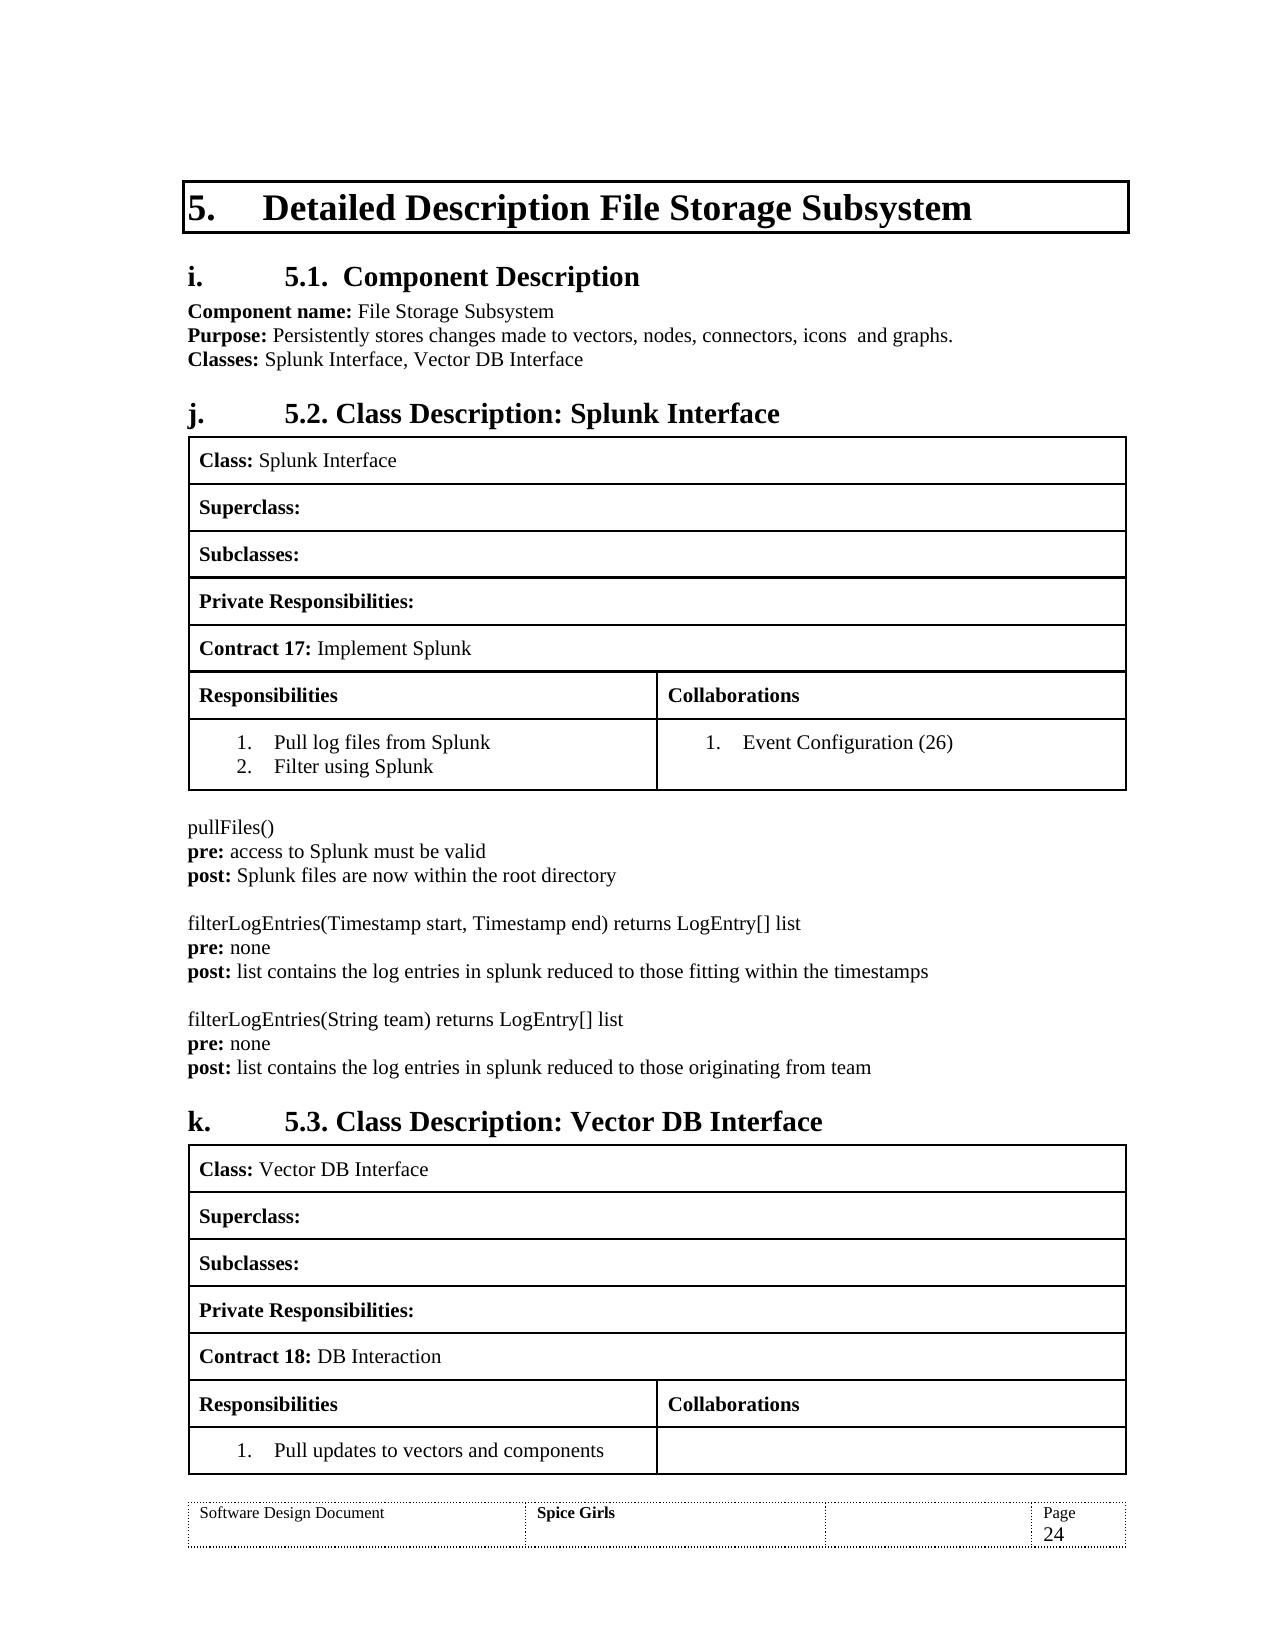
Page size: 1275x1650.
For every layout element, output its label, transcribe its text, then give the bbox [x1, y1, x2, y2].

text pullFiles() [187, 814, 1125, 839]
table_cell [190, 1428, 656, 1473]
subtitle Detailed Description File Storage Subsystem [185, 183, 1127, 231]
table_cell Contract 18: DB Interaction [190, 1334, 1125, 1379]
subtitle 5.1. Component Description [187, 259, 1125, 292]
subtitle 5.3. Class Description: Vector DB Interface [187, 1104, 1125, 1138]
table_cell Private Responsibilities: [190, 1287, 1125, 1332]
table_cell Superclass: [190, 1193, 1125, 1238]
table_cell Event Configuration (26) [658, 720, 1125, 788]
text post: list contains the log entries in splunk reduced to those originating from team [187, 1055, 1125, 1079]
table_cell Subclasses: [190, 1240, 1125, 1285]
text Component name: File Storage Subsystem [187, 298, 1125, 323]
text filterLogEntries(String team) returns LogEntry[] list [187, 1007, 1125, 1031]
table_cell Collaborations [658, 673, 1125, 717]
table_cell Pull log files from Splunk Filter using Splunk [190, 720, 656, 788]
text Purpose: Persistently stores changes made to vectors, nodes, connectors, icons and graphs. [187, 323, 1125, 347]
table_cell Private Responsibilities: [190, 579, 1125, 623]
table_cell Superclass: [190, 485, 1125, 529]
text pre: none [187, 935, 1125, 959]
text post: Splunk files are now within the root directory [187, 863, 1125, 887]
table_header Class: Splunk Interface [190, 438, 1125, 482]
text post: list contains the log entries in splunk reduced to those fitting within the timestamps [187, 959, 1125, 983]
table_cell [658, 1428, 1125, 1473]
table_cell Responsibilities [190, 1381, 656, 1426]
text Classes: Splunk Interface, Vector DB Interface [187, 347, 1125, 371]
text filterLogEntries(Timestamp start, Timestamp end) returns LogEntry[] list [187, 911, 1125, 935]
text pre: access to Splunk must be valid [187, 839, 1125, 863]
table_cell Collaborations [658, 1381, 1125, 1426]
table_cell Subclasses: [190, 532, 1125, 576]
subtitle 5.2. Class Description: Splunk Interface [187, 396, 1125, 429]
table_header Class: Vector DB Interface [190, 1146, 1125, 1191]
text pre: none [187, 1031, 1125, 1055]
table_cell Responsibilities [190, 673, 656, 717]
table_cell Contract 17: Implement Splunk [190, 626, 1125, 670]
